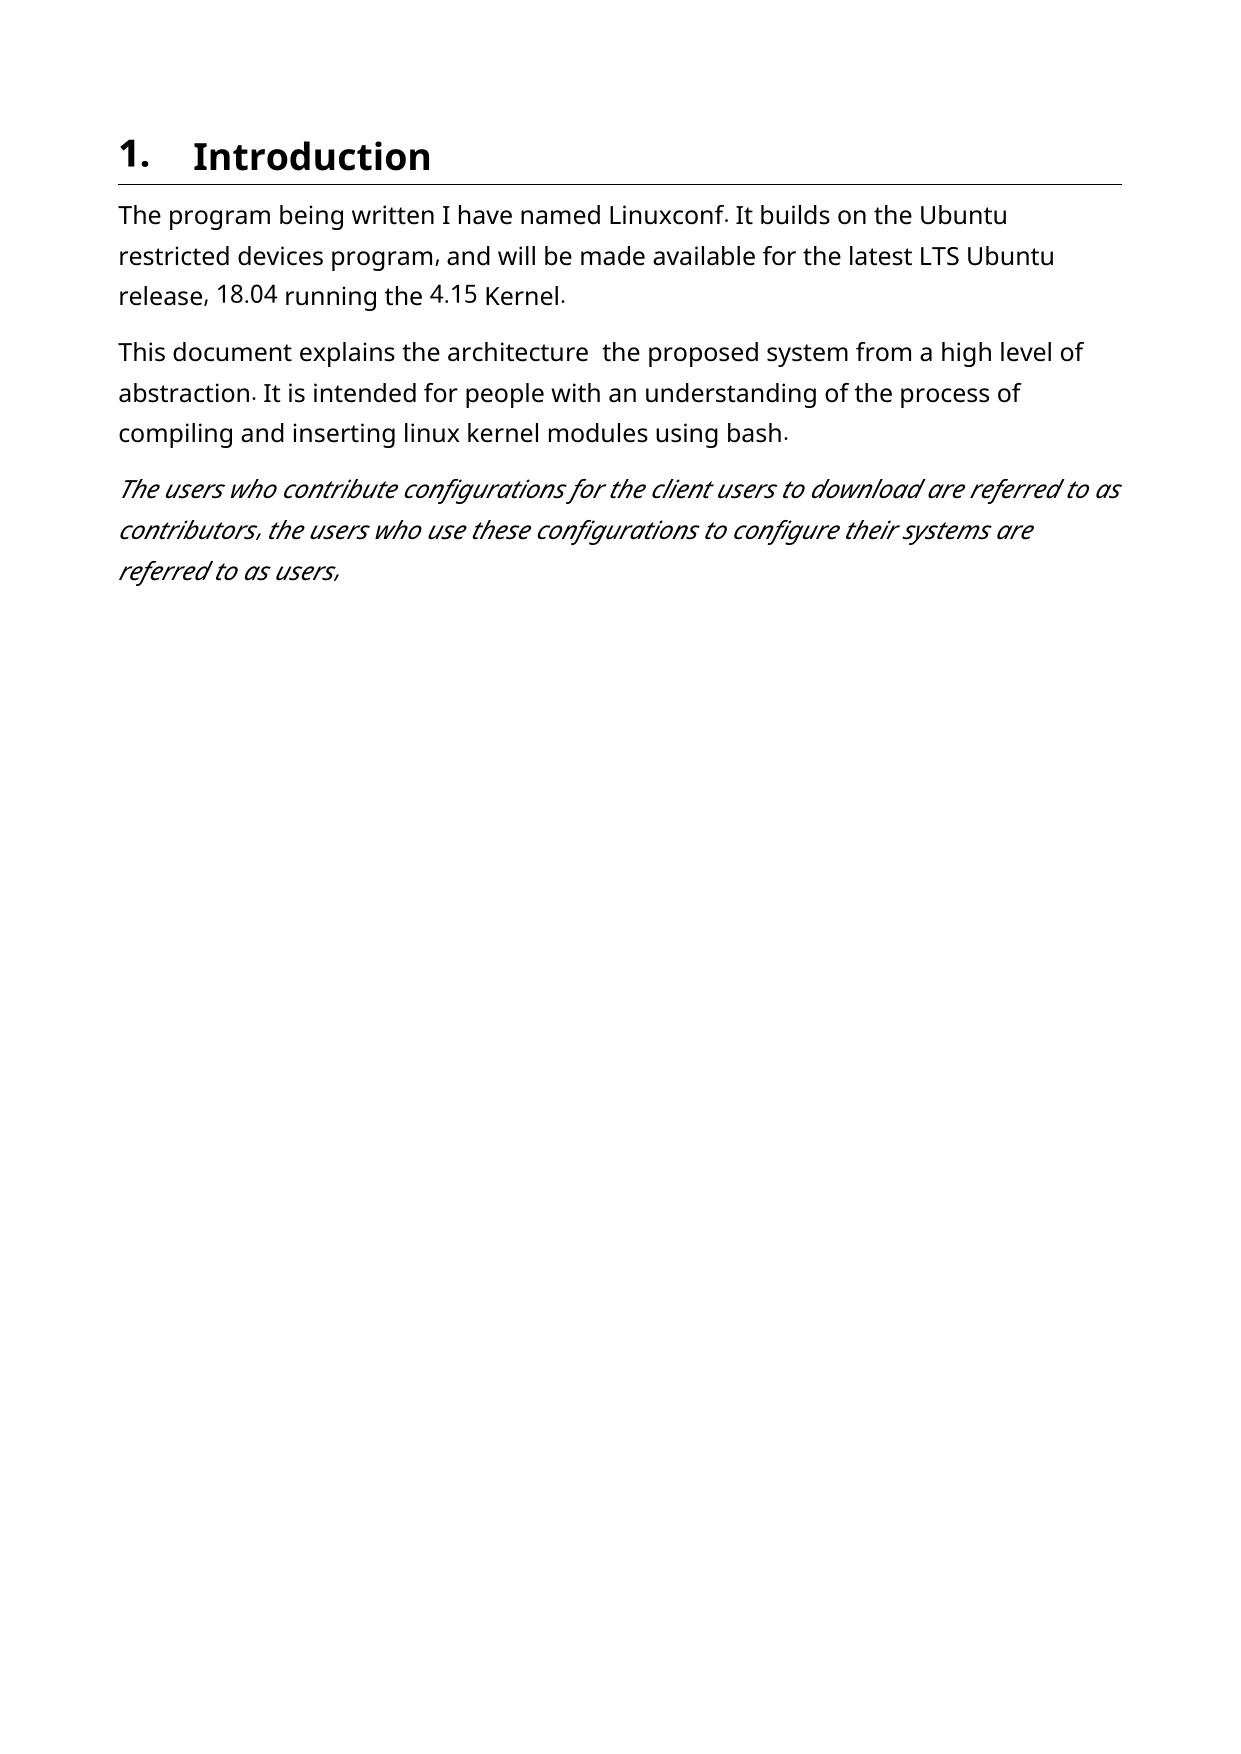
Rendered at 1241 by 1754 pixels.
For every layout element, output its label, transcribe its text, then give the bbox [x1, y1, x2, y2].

subtitle Introduction [118, 131, 1122, 184]
text This document explains the architecture the proposed system from a high level of abstraction. It is intended for people with an understanding of the process of compiling and inserting linux kernel modules using bash. [118, 334, 1122, 450]
text The program being written I have named Linuxconf. It builds on the Ubuntu restricted devices program, and will be made available for the latest LTS Ubuntu release, 18.04 running the 4.15 Kernel. [118, 197, 1122, 313]
text The users who contribute configurations for the client users to download are referred to as contributors, the users who use these configurations to configure their systems are referred to as users, [118, 471, 1122, 587]
